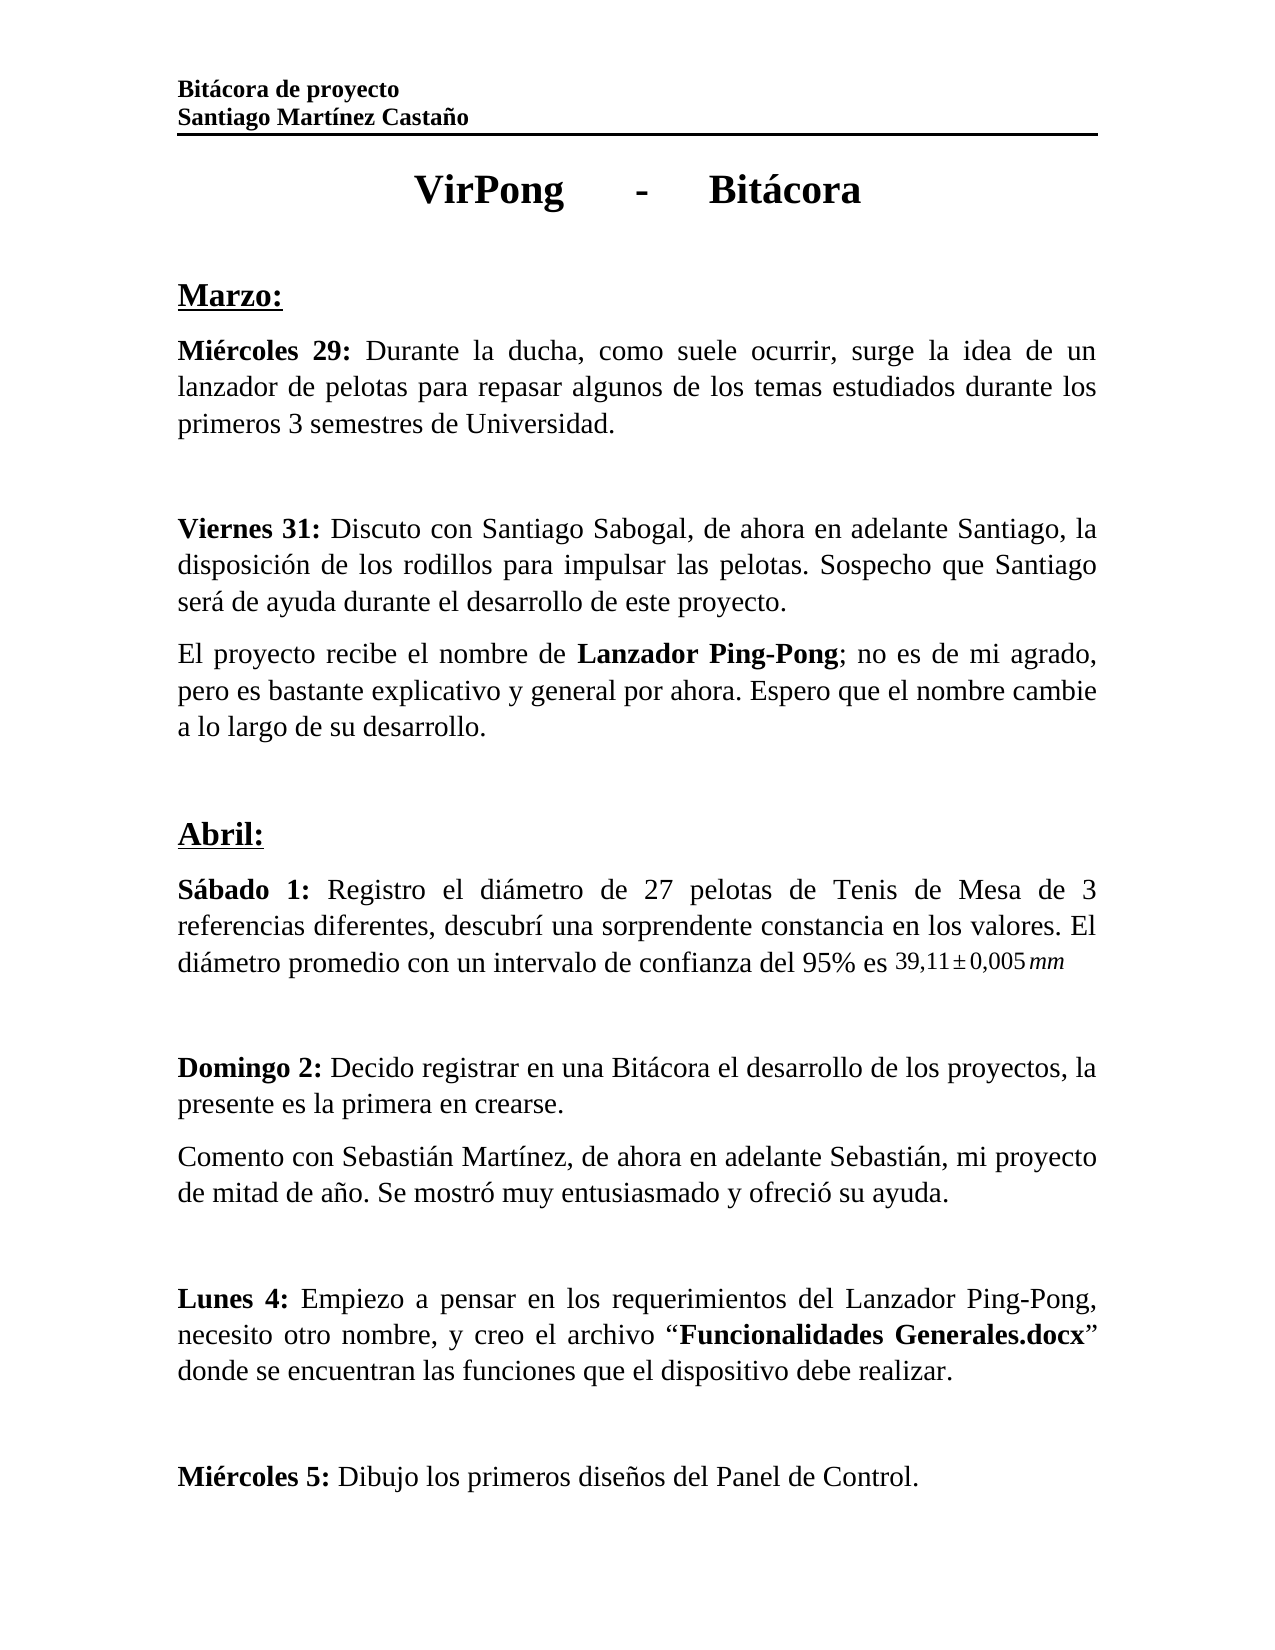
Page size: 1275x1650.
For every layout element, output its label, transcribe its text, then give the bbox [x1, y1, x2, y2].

text Lunes 4: Empiezo a pensar en los requerimientos del Lanzador Ping-Pong, necesito otro nombre, y creo el archivo “Funcionalidades Generales.docx” donde se encuentran las funciones que el dispositivo debe realizar. [177, 1281, 1098, 1387]
text Viernes 31: Discuto con Santiago Sabogal, de ahora en adelante Santiago, la disposición de los rodillos para impulsar las pelotas. Sospecho que Santiago será de ayuda durante el desarrollo de este proyecto. [177, 511, 1098, 617]
text Miércoles 29: Durante la ducha, como suele ocurrir, surge la idea de un lanzador de pelotas para repasar algunos de los temas estudiados durante los primeros 3 semestres de Universidad. [177, 333, 1098, 439]
text Comento con Sebastián Martínez, de ahora en adelante Sebastián, mi proyecto de mitad de año. Se mostró muy entusiasmado y ofreció su ayuda. [177, 1139, 1098, 1209]
text El proyecto recibe el nombre de Lanzador Ping-Pong; no es de mi agrado, pero es bastante explicativo y general por ahora. Espero que el nombre cambie a lo largo de su desarrollo. [177, 636, 1098, 742]
text Marzo: [177, 275, 1098, 314]
text Sábado 1: Registro el diámetro de 27 pelotas de Tenis de Mesa de 3 referencias diferentes, descubrí una sorprendente constancia en los valores. El diámetro promedio con un intervalo de confianza del 95% es [177, 872, 1098, 978]
text Miércoles 5: Dibujo los primeros diseños del Panel de Control. [177, 1459, 1098, 1492]
text VirPong - Bitácora [177, 164, 1098, 212]
text Abril: [177, 814, 1098, 853]
text Domingo 2: Decido registrar en una Bitácora el desarrollo de los proyectos, la presente es la primera en crearse. [177, 1050, 1098, 1120]
